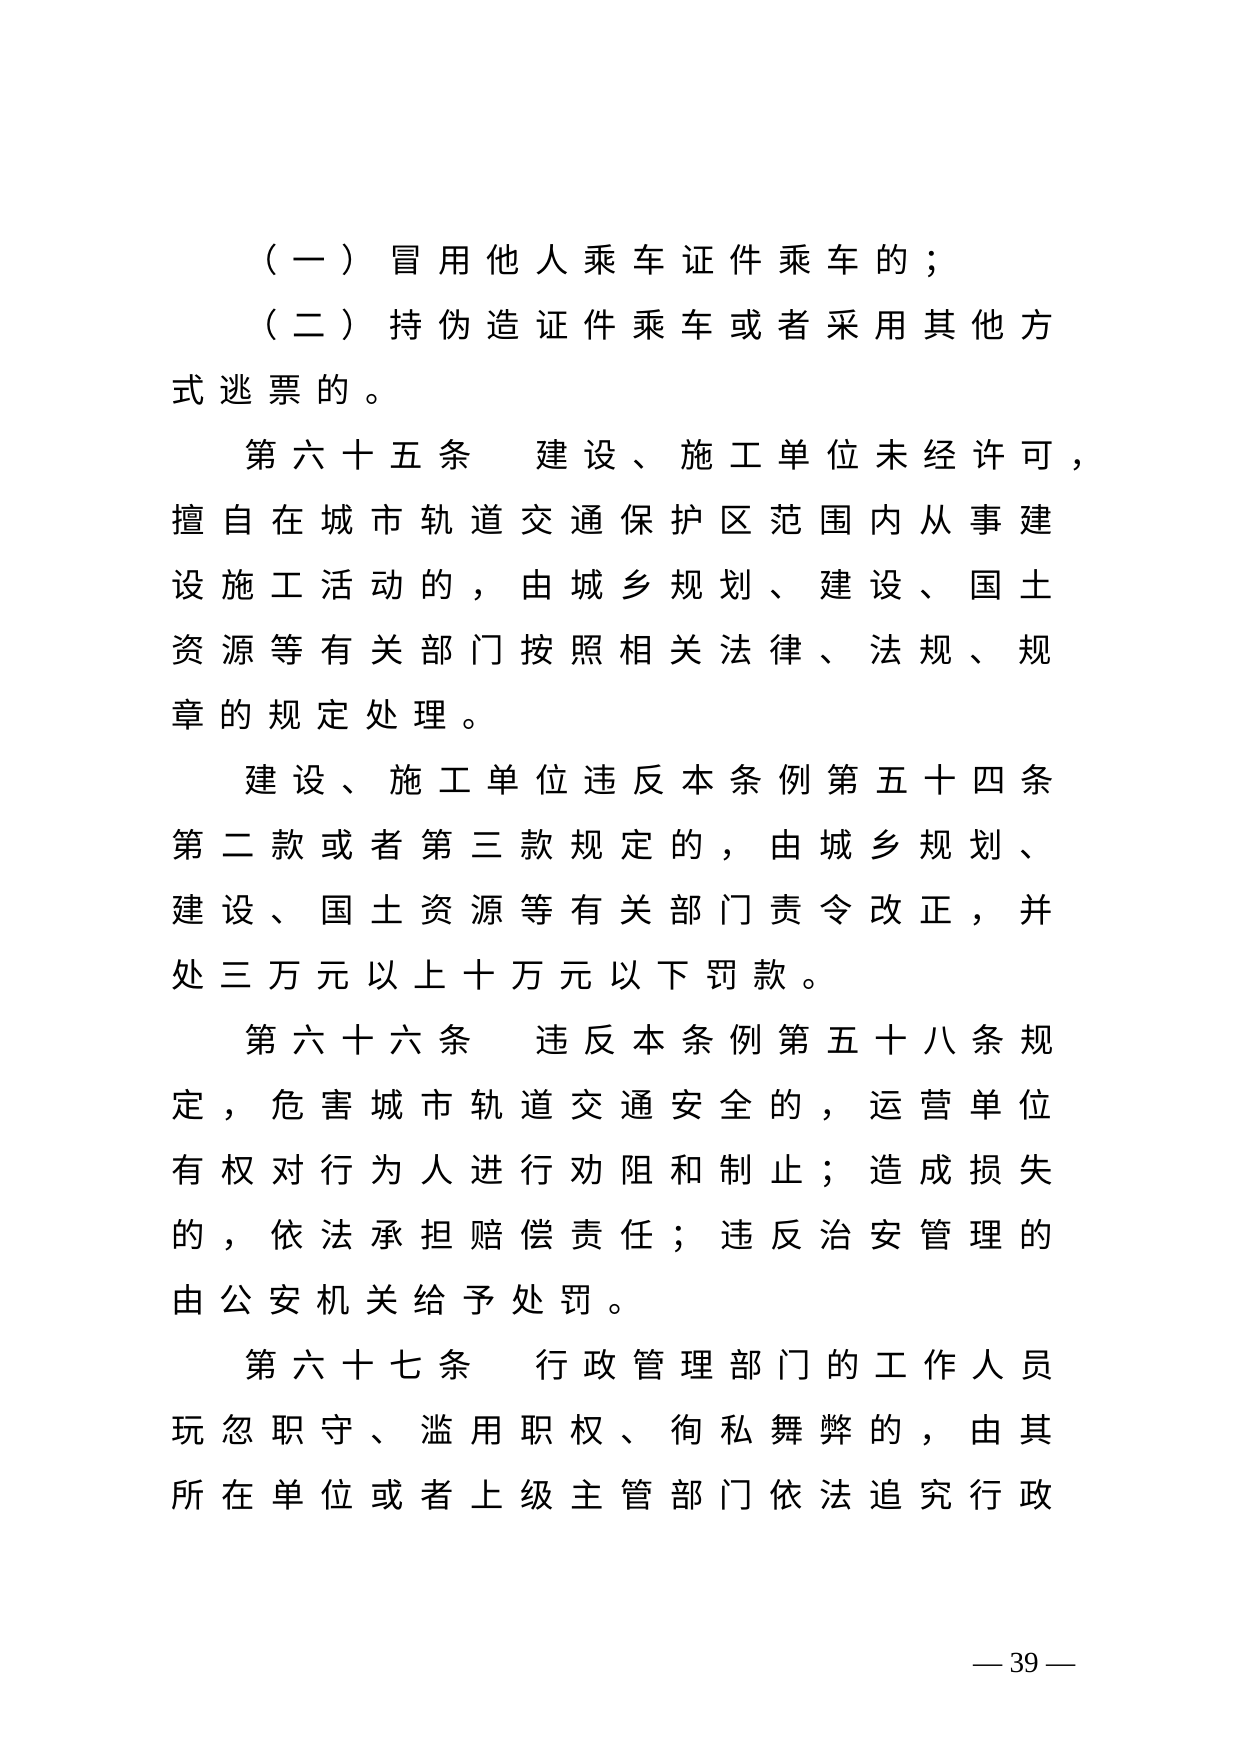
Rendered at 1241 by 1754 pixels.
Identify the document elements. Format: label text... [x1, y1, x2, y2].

text 第六十五条 建设、施工单位未经许可，擅自在城市轨道交通保护区范围内从事建设施工活动的，由城乡规划、建设、国土资源等有关部门按照相关法律、法规、规章的规定处理。 [171, 421, 1069, 746]
text （一）冒用他人乘车证件乘车的； [171, 226, 1069, 291]
text （二）持伪造证件乘车或者采用其他方式逃票的。 [171, 291, 1069, 421]
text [171, 1331, 1069, 1526]
text 建设、施工单位违反本条例第五十四条第二款或者第三款规定的，由城乡规划、建设、国土资源等有关部门责令改正，并处三万元以上十万元以下罚款。 [171, 746, 1069, 1006]
text 第六十六条 违反本条例第五十八条规定，危害城市轨道交通安全的，运营单位有权对行为人进行劝阻和制止；造成损失的，依法承担赔偿责任；违反治安管理的，由公安机关给予处罚。 [171, 1006, 1069, 1331]
